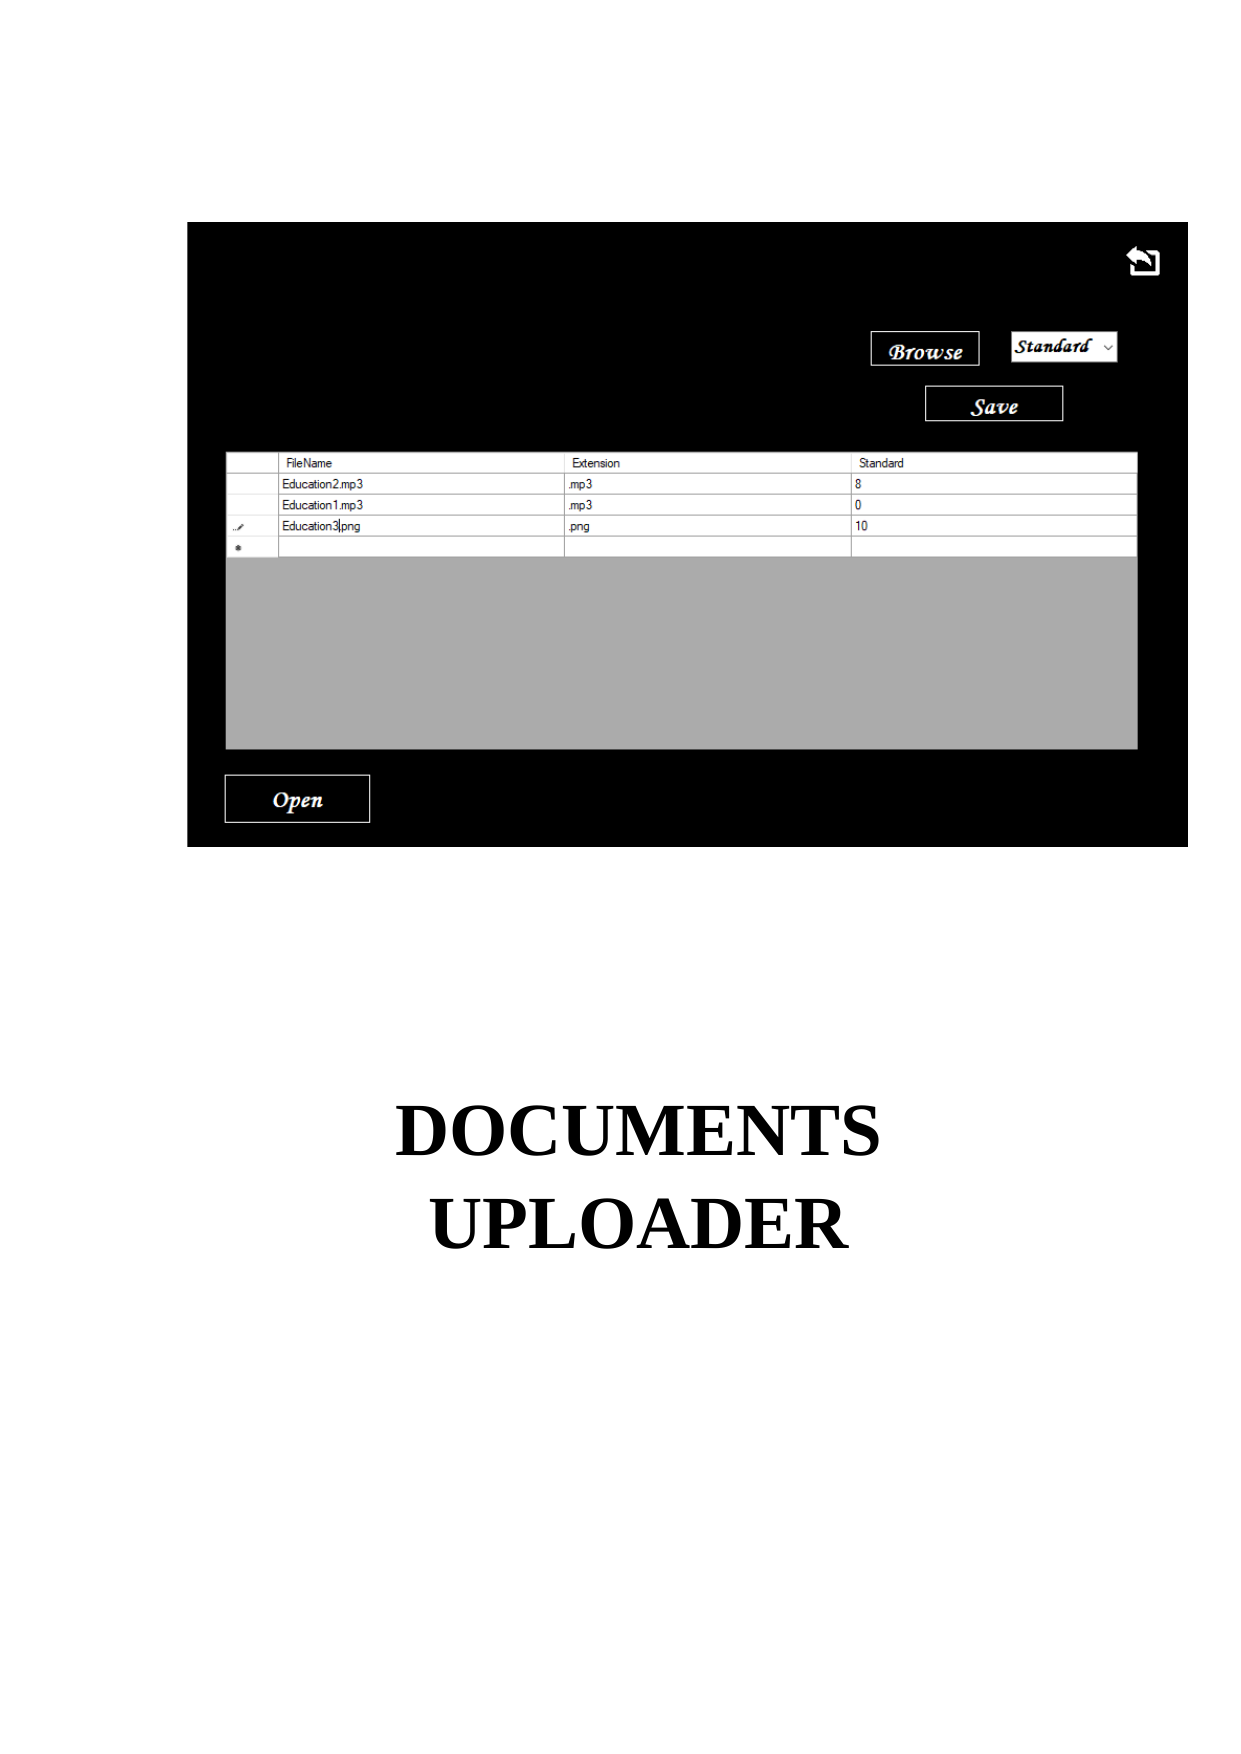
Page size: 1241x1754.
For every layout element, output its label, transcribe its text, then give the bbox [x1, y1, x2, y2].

text DOCUMENTS UPLOADER [187, 1085, 1090, 1265]
picture [187, 222, 1188, 847]
